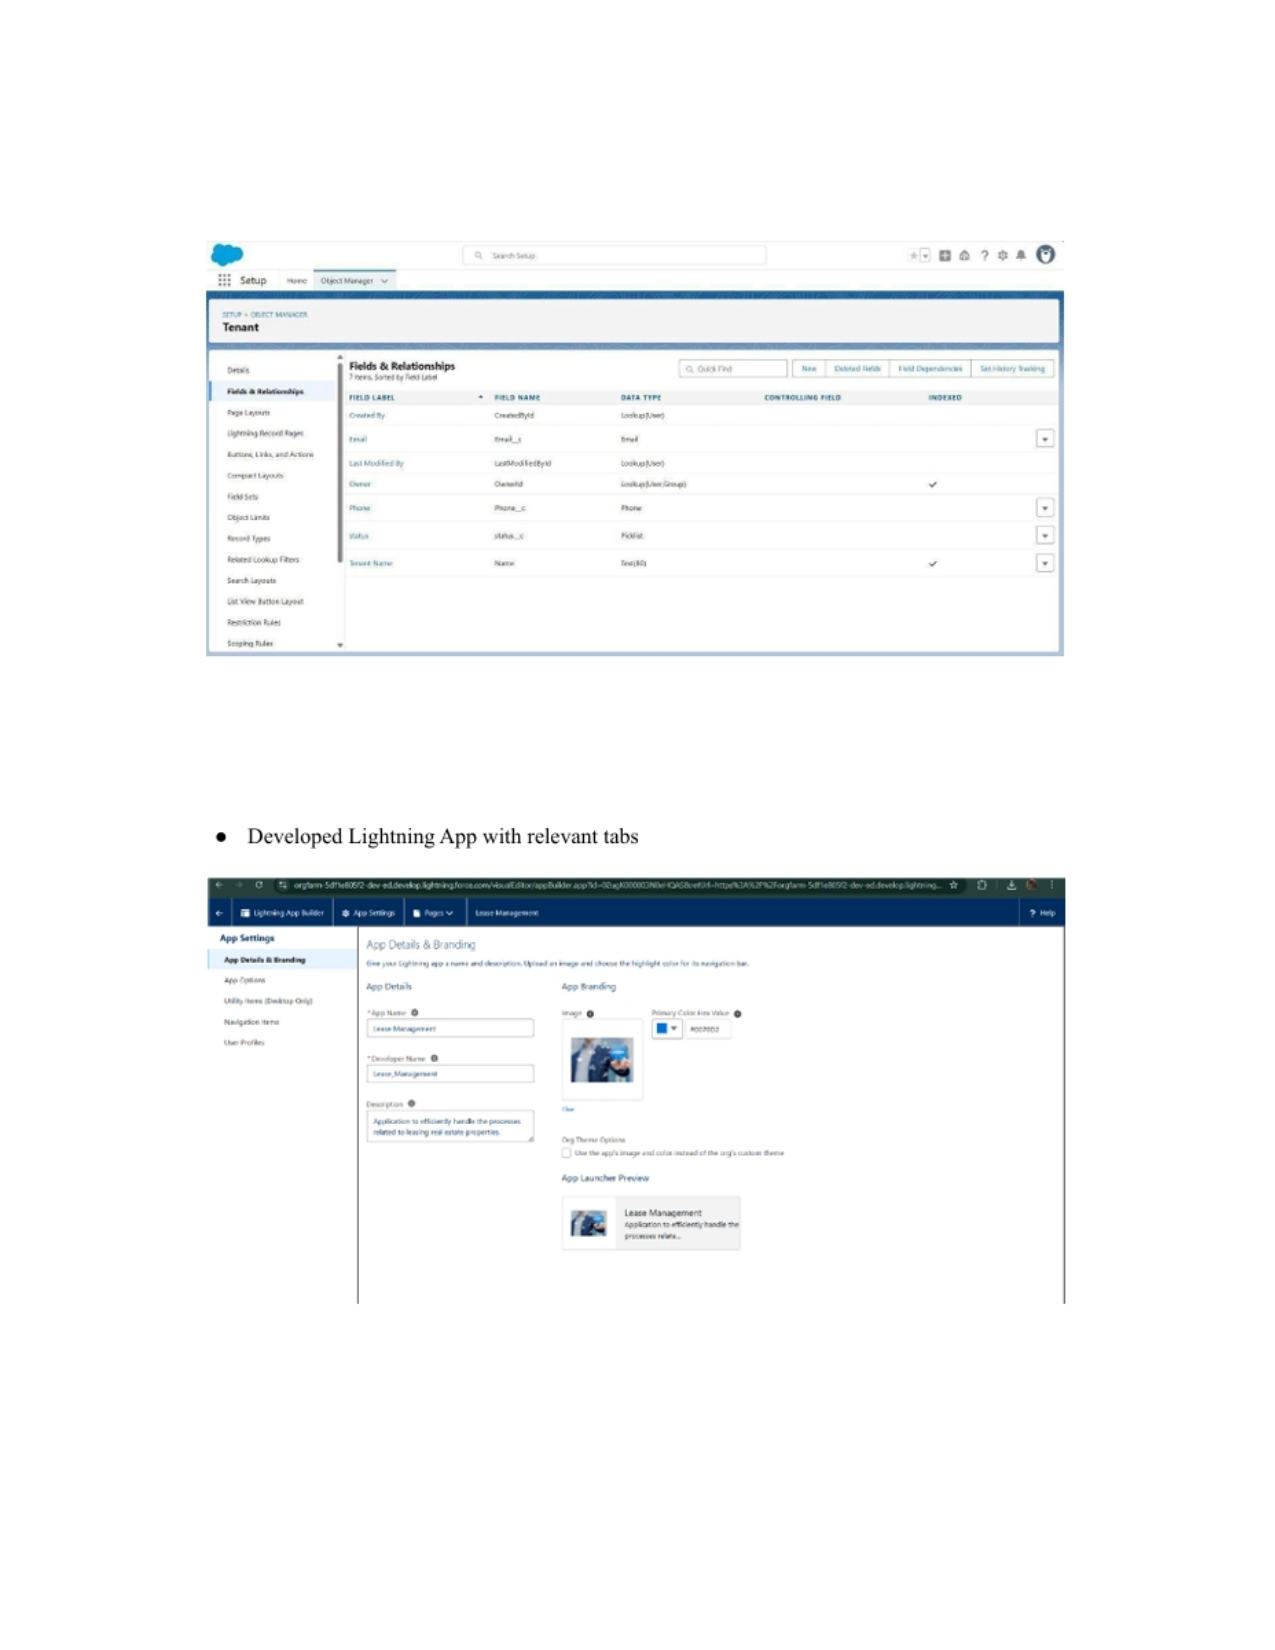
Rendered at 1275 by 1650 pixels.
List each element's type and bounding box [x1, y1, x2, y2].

picture [150, 150, 1125, 1465]
